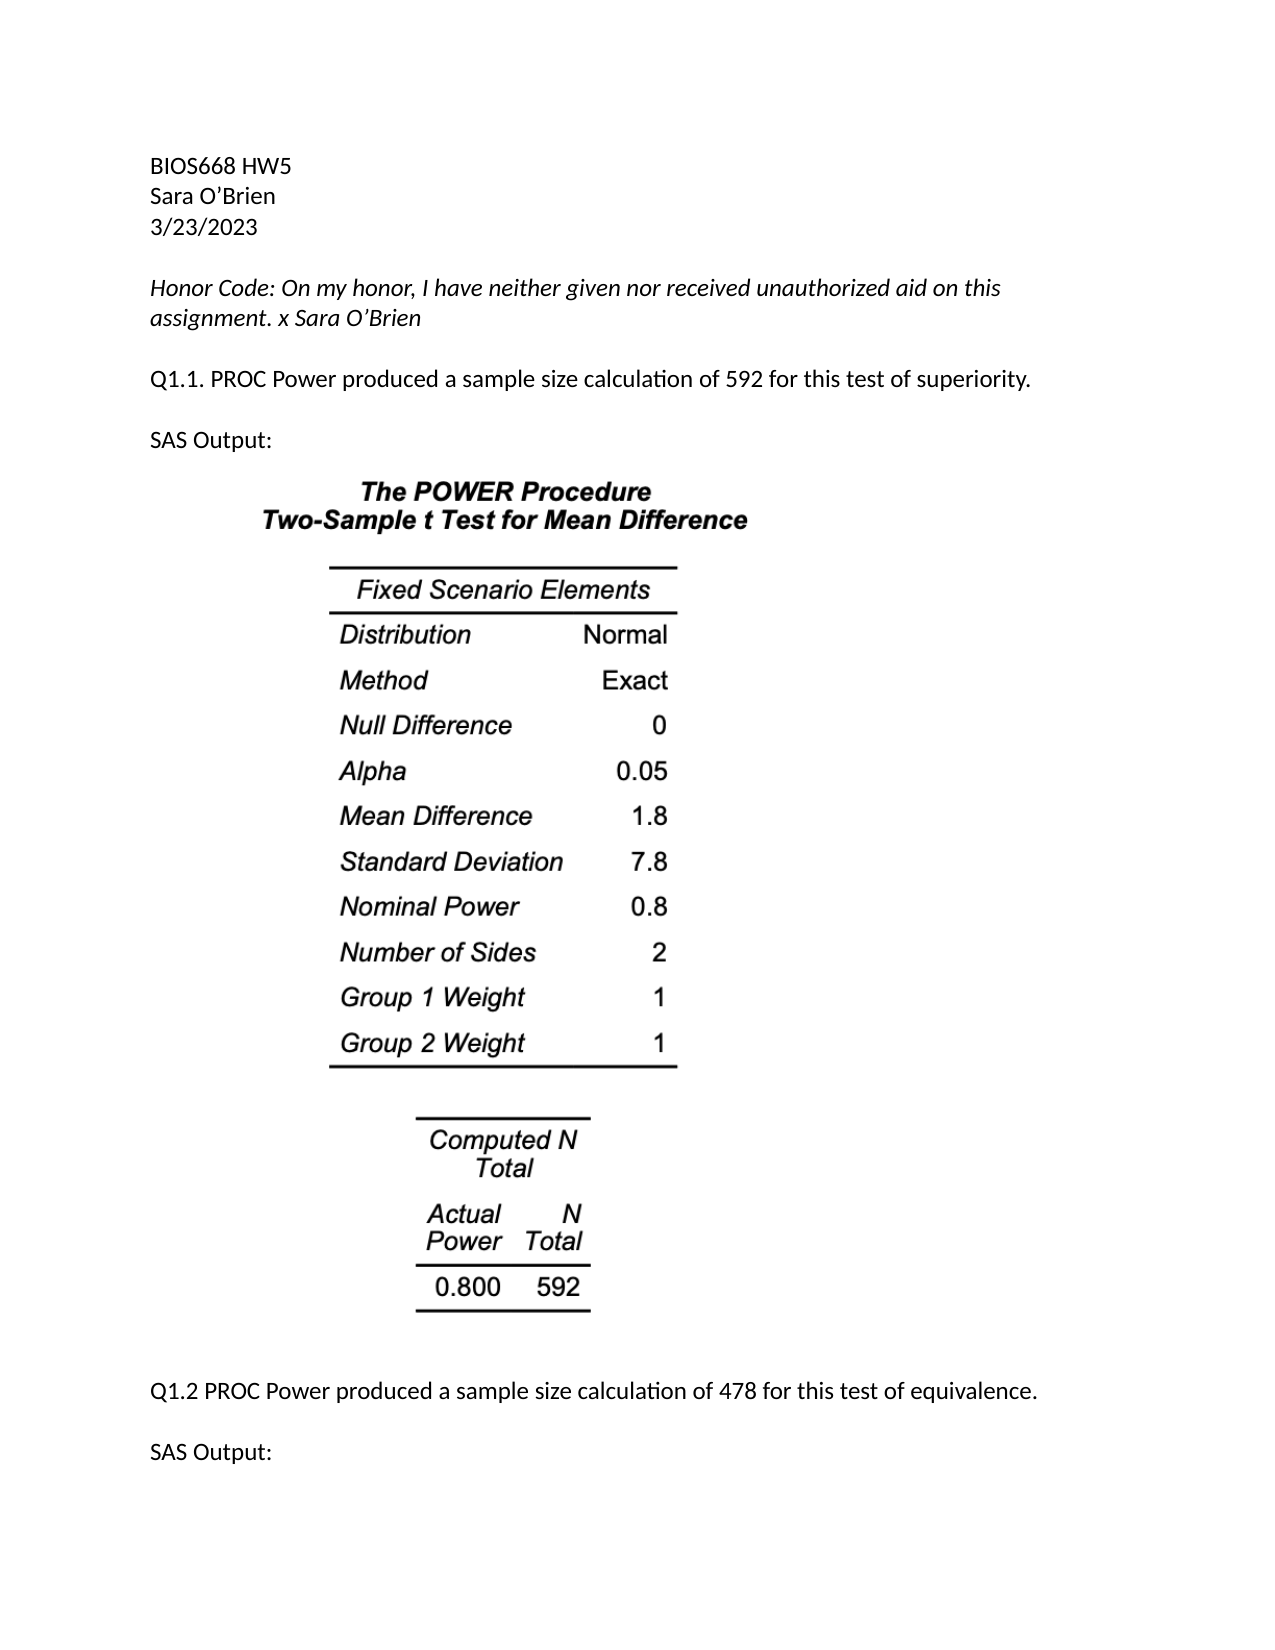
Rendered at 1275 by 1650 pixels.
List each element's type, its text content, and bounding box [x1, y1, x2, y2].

text BIOS668 HW5 [150, 150, 1125, 181]
text 3/23/2023 [150, 211, 1125, 242]
text SAS Output: [150, 425, 1125, 455]
text Sara O’Brien [150, 181, 1125, 211]
text Q1.1. PROC Power produced a sample size calculation of 592 for this test of superiority. [150, 364, 1125, 394]
text Honor Code: On my honor, I have neither given nor received unauthorized aid on this assignment. x Sara O’Brien [150, 272, 1125, 333]
text SAS Output: [150, 1436, 1125, 1467]
picture [225, 455, 794, 1345]
text Q1.2 PROC Power produced a sample size calculation of 478 for this test of equivalence. [150, 1375, 1125, 1406]
